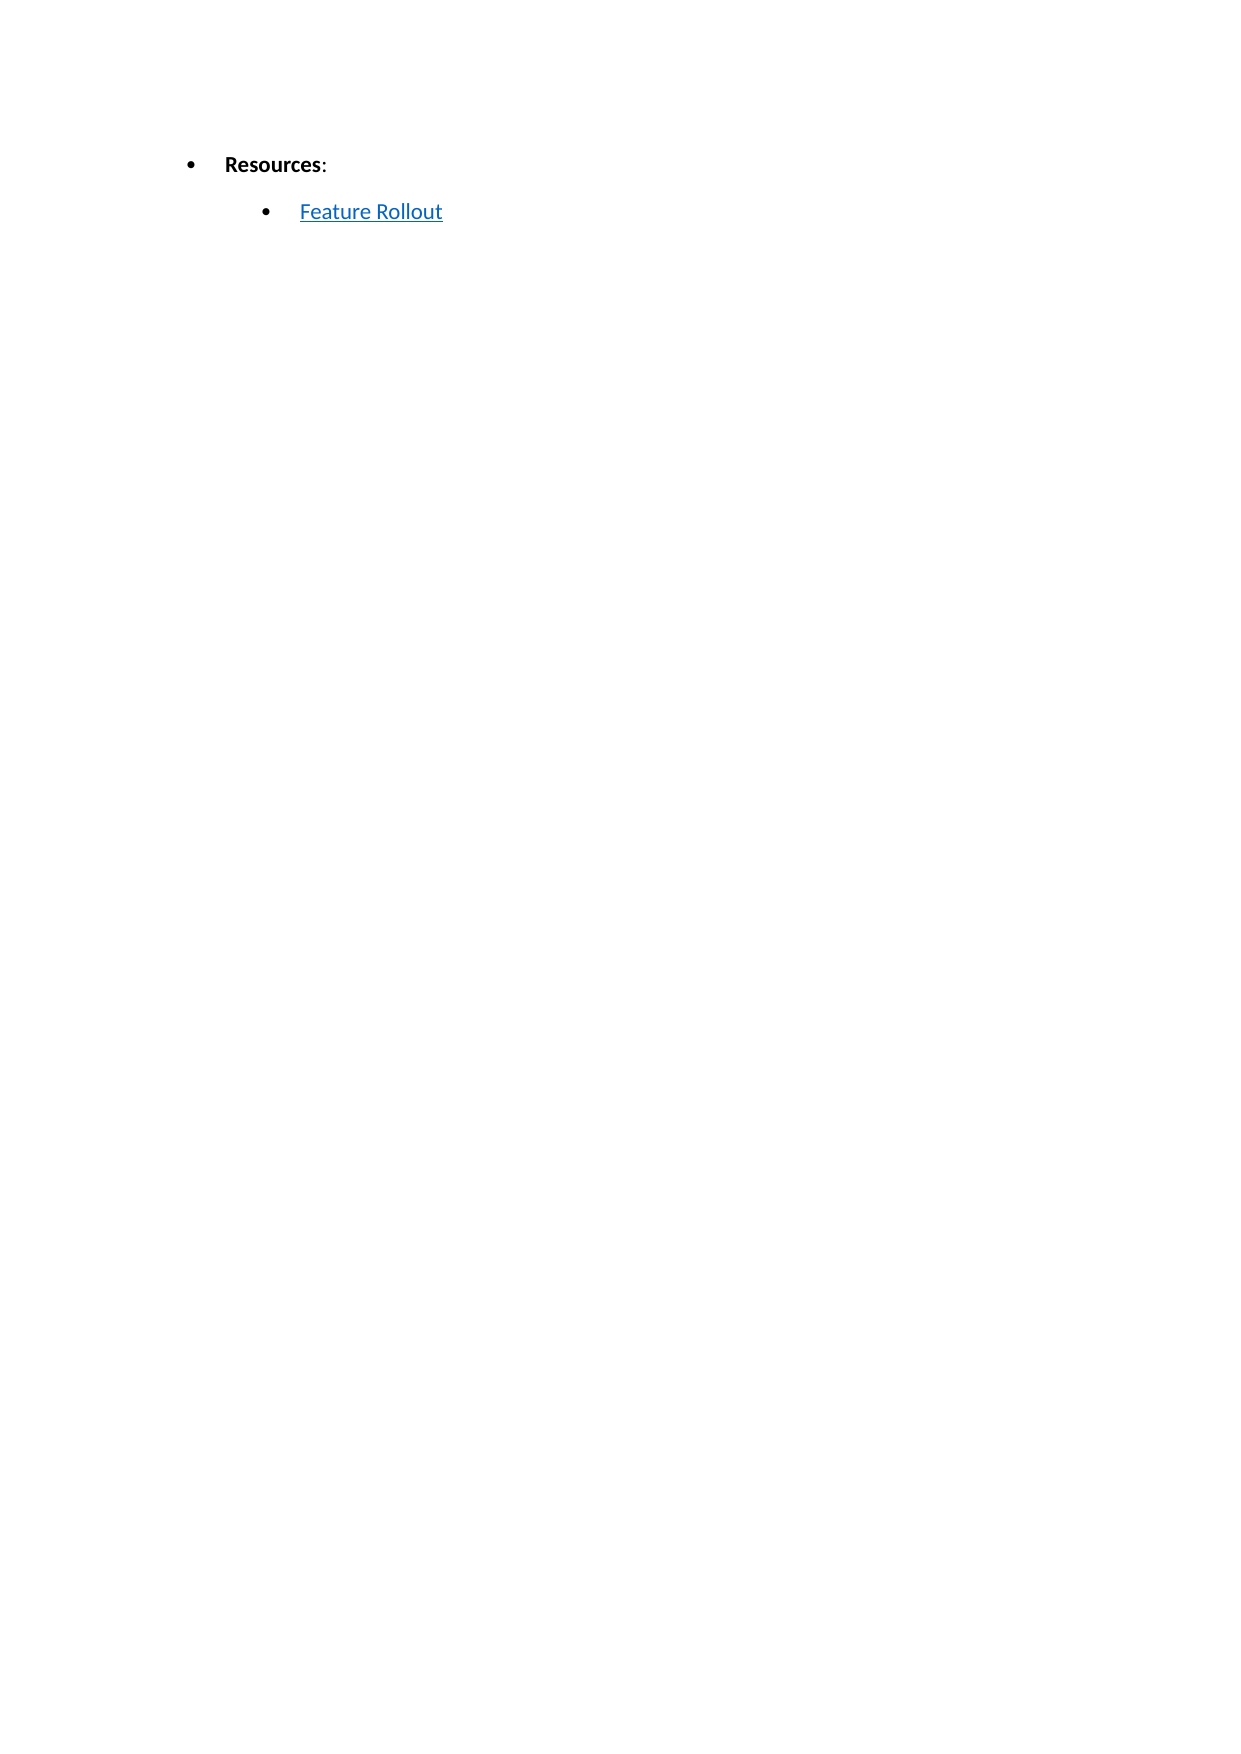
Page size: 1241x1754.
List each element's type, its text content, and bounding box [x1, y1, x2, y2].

list Resources: [187, 150, 1090, 178]
list Feature Rollout [262, 197, 1090, 225]
